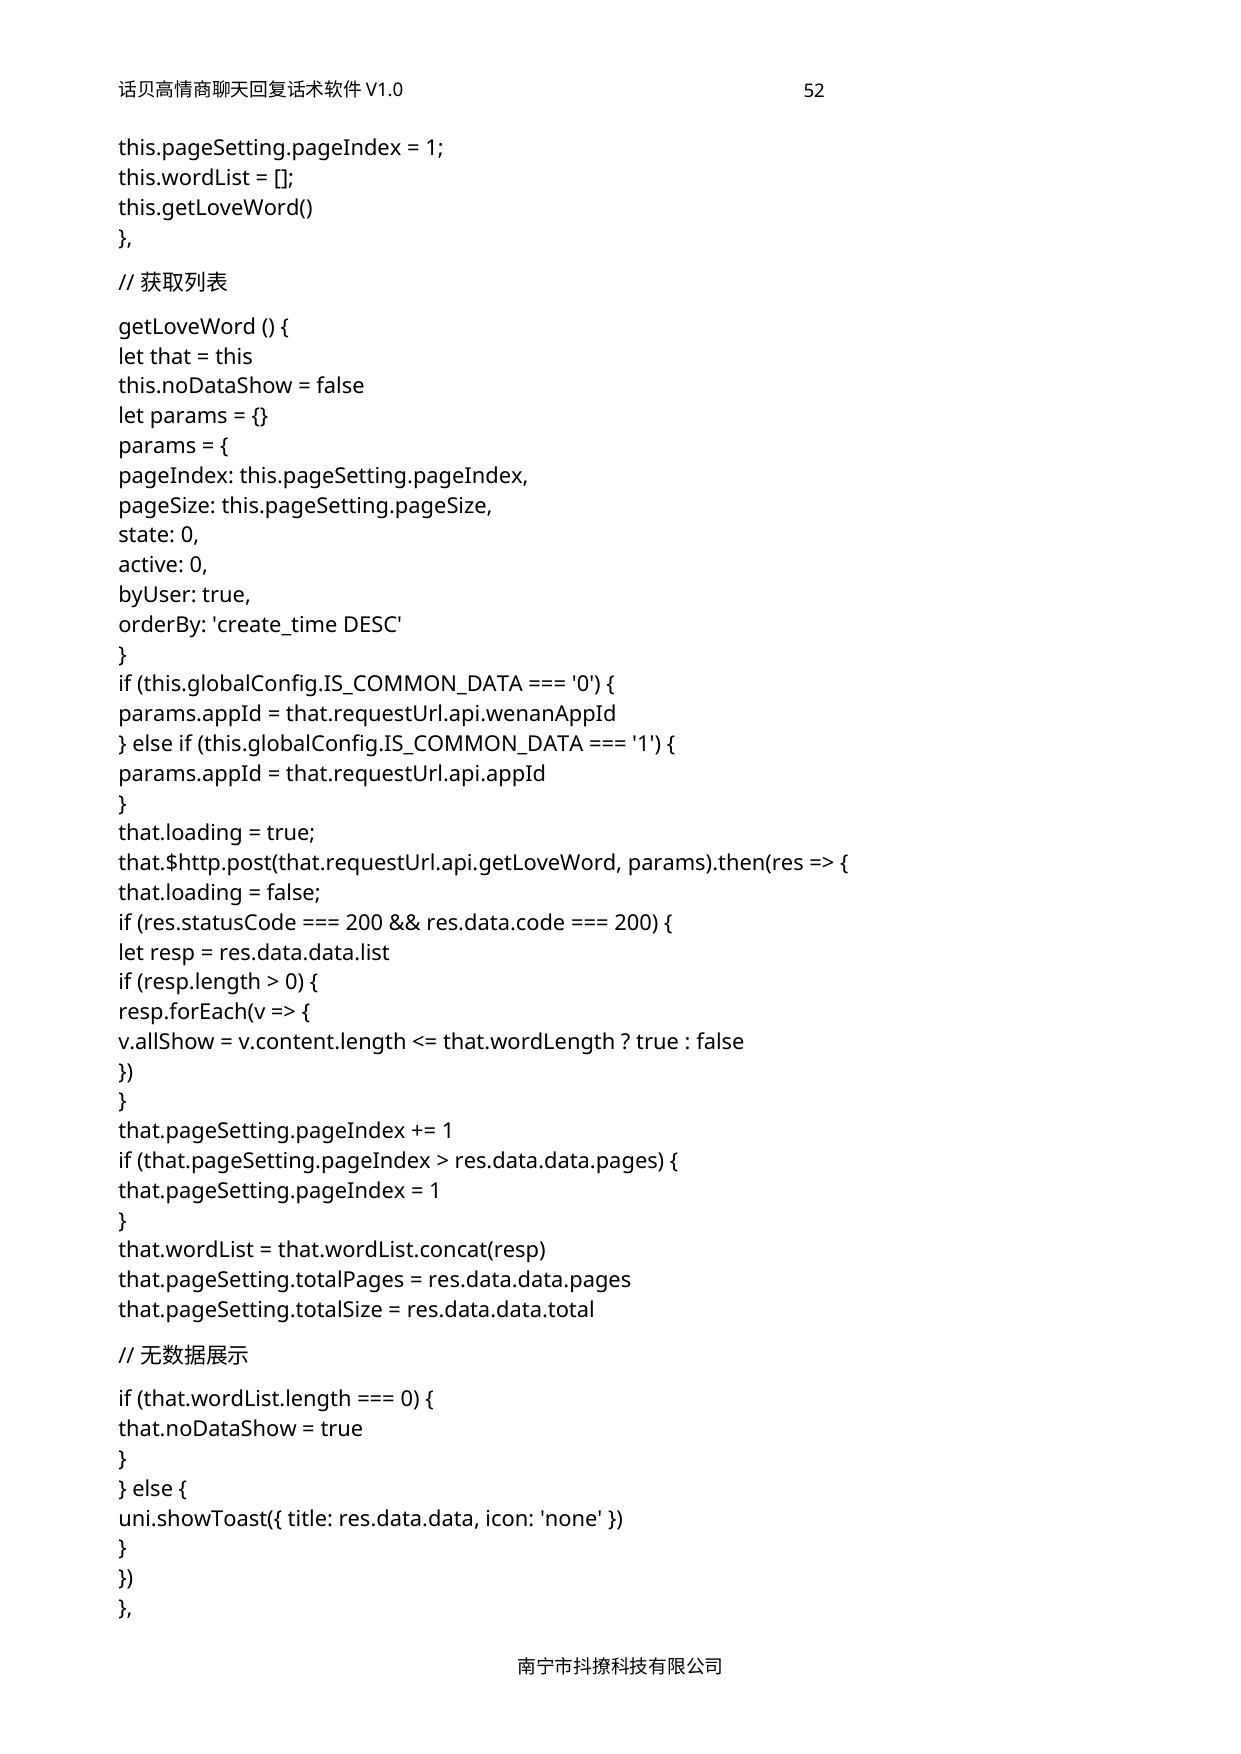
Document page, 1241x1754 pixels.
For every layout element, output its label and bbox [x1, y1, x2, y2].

text [118, 132, 1122, 1622]
